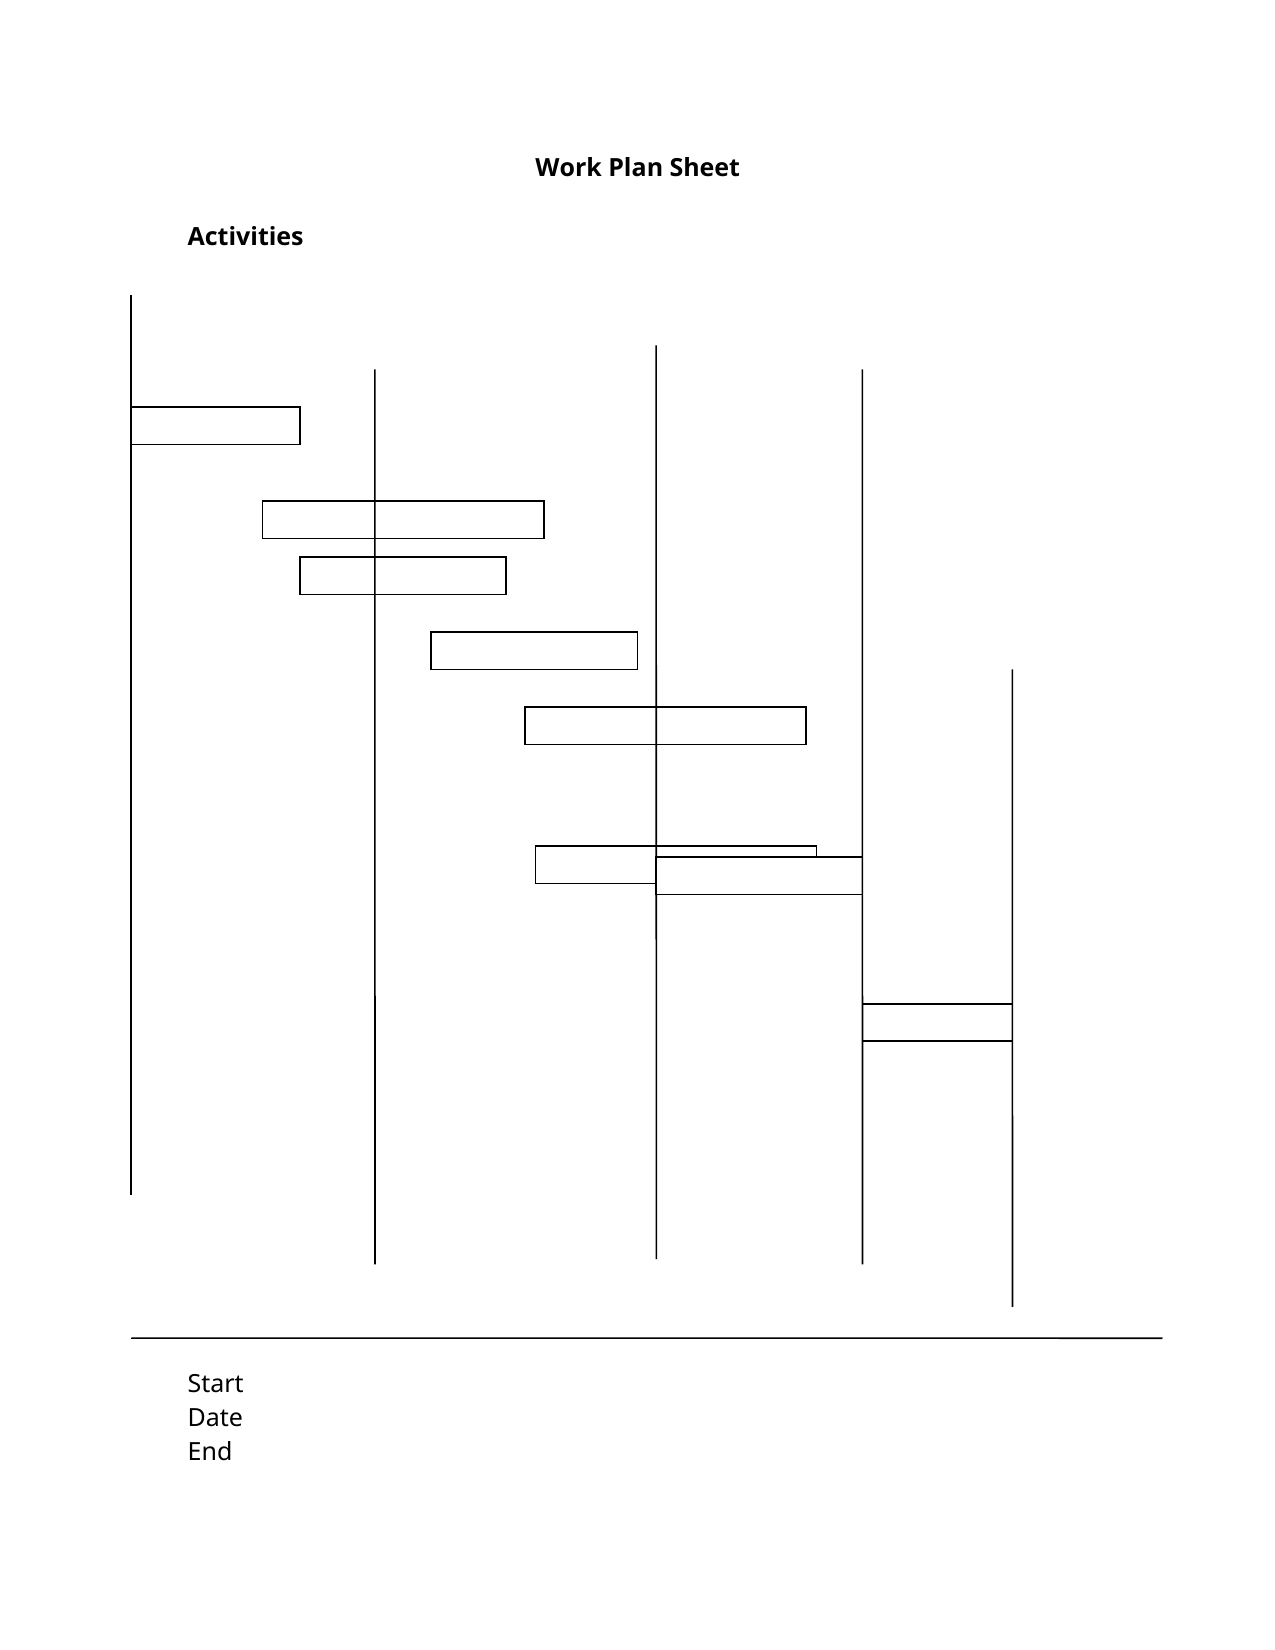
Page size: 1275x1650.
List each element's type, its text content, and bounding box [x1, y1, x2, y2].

text Date End [187, 1400, 1087, 1468]
text Start [187, 1366, 1087, 1400]
text Work Plan Sheet [187, 150, 1087, 184]
text Activities [187, 218, 1087, 252]
